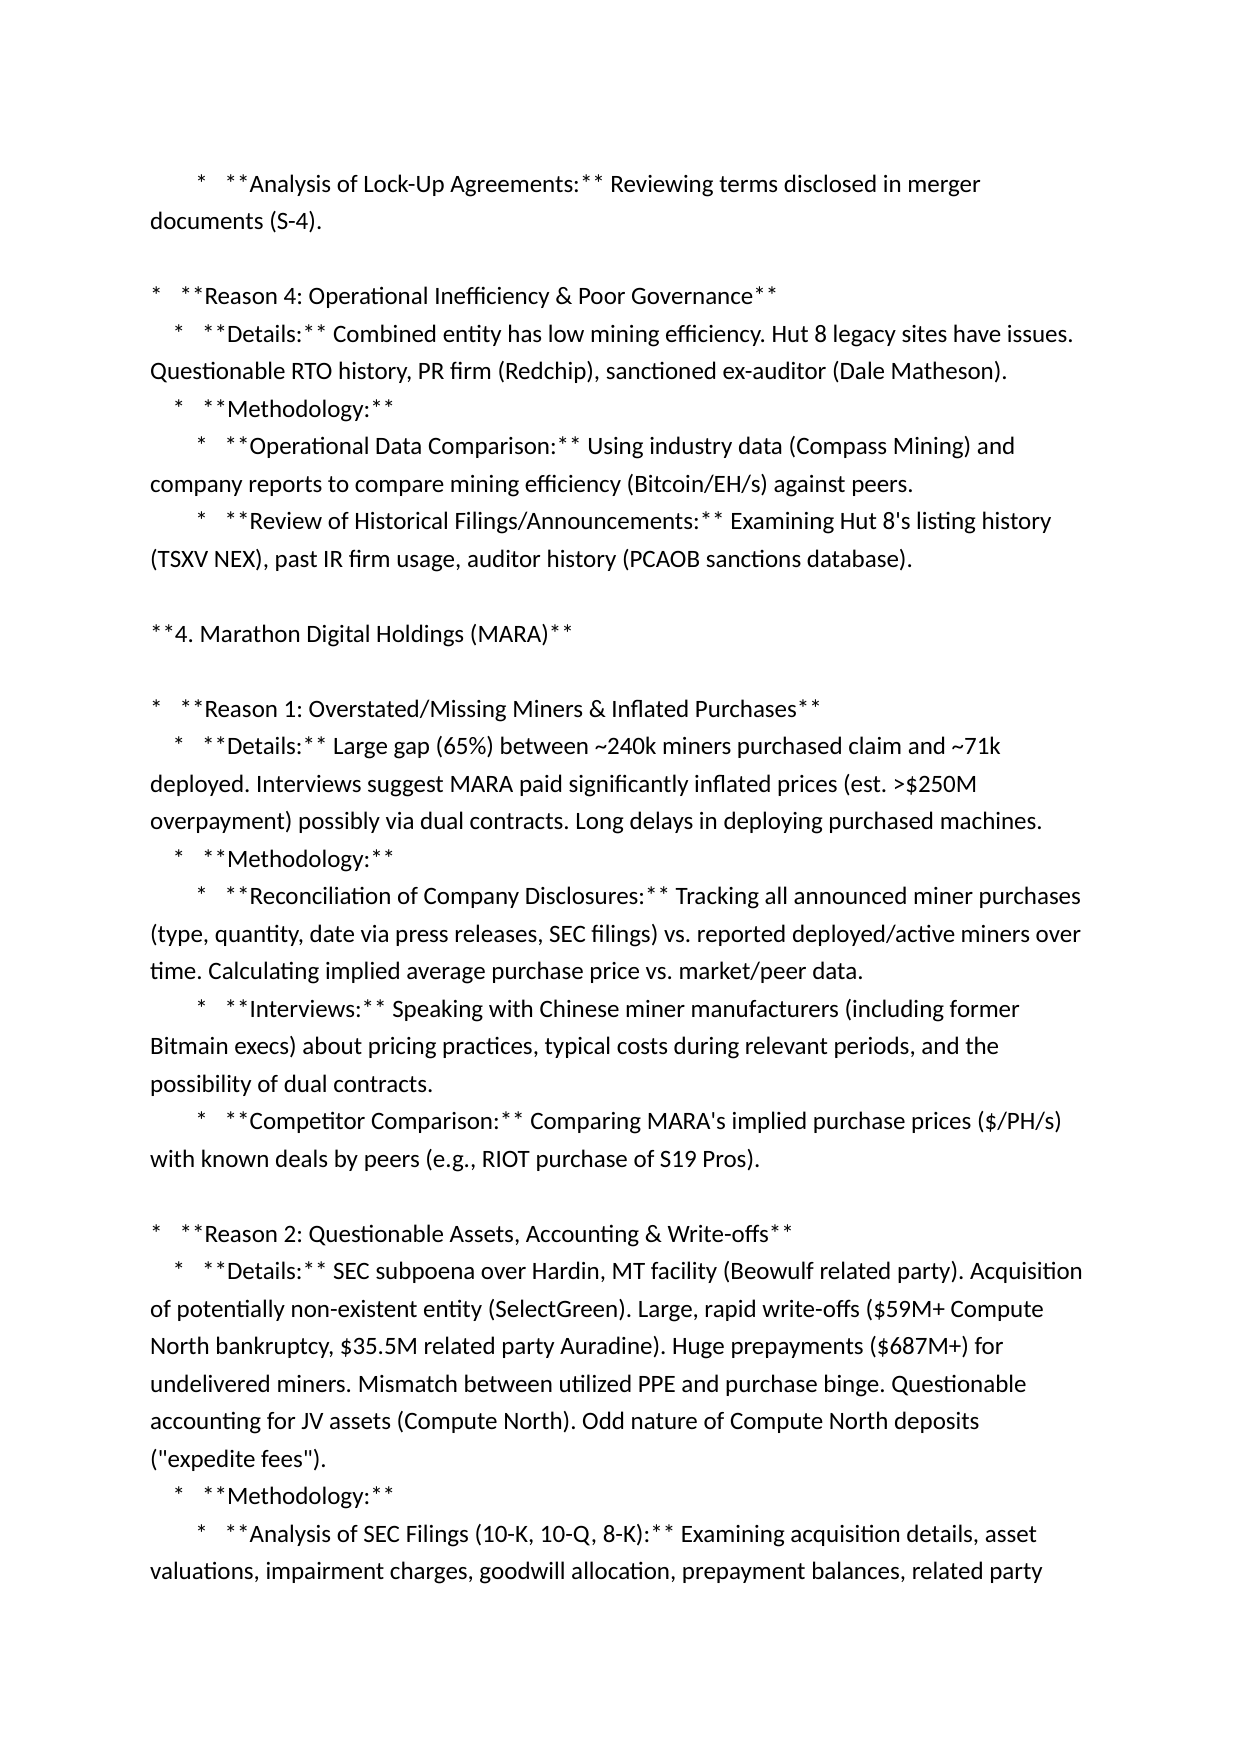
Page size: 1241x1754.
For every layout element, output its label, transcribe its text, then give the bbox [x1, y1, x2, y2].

text * **Competitor Comparison:** Comparing MARA's implied purchase prices ($/PH/s) with known deals by peers (e.g., RIOT purchase of S19 Pros). [150, 1102, 1090, 1177]
text * **Interviews:** Speaking with Chinese miner manufacturers (including former Bitmain execs) about pricing practices, typical costs during relevant periods, and the possibility of dual contracts. [150, 989, 1090, 1102]
text * **Details:** Combined entity has low mining efficiency. Hut 8 legacy sites have issues. Questionable RTO history, PR firm (Redchip), sanctioned ex-auditor (Dale Matheson). [150, 314, 1090, 389]
text * **Reason 2: Questionable Assets, Accounting & Write-offs** [150, 1214, 1090, 1252]
text * **Operational Data Comparison:** Using industry data (Compass Mining) and company reports to compare mining efficiency (Bitcoin/EH/s) against peers. [150, 427, 1090, 502]
text * **Reason 4: Operational Inefficiency & Poor Governance** [150, 277, 1090, 314]
text * **Reason 1: Overstated/Missing Miners & Inflated Purchases** [150, 689, 1090, 727]
text * **Reconciliation of Company Disclosures:** Tracking all announced miner purchases (type, quantity, date via press releases, SEC filings) vs. reported deployed/active miners over time. Calculating implied average purchase price vs. market/peer data. [150, 877, 1090, 989]
text * **Methodology:** [150, 1477, 1090, 1514]
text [150, 1514, 1090, 1589]
text **4. Marathon Digital Holdings (MARA)** [150, 614, 1090, 652]
text * **Methodology:** [150, 839, 1090, 877]
text * **Analysis of Lock-Up Agreements:** Reviewing terms disclosed in merger documents (S-4). [150, 164, 1090, 239]
text * **Details:** Large gap (65%) between ~240k miners purchased claim and ~71k deployed. Interviews suggest MARA paid significantly inflated prices (est. >$250M overpayment) possibly via dual contracts. Long delays in deploying purchased machines. [150, 727, 1090, 839]
text * **Review of Historical Filings/Announcements:** Examining Hut 8's listing history (TSXV NEX), past IR firm usage, auditor history (PCAOB sanctions database). [150, 502, 1090, 577]
text * **Details:** SEC subpoena over Hardin, MT facility (Beowulf related party). Acquisition of potentially non-existent entity (SelectGreen). Large, rapid write-offs ($59M+ Compute North bankruptcy, $35.5M related party Auradine). Huge prepayments ($687M+) for undelivered miners. Mismatch between utilized PPE and purchase binge. Questionable accounting for JV assets (Compute North). Odd nature of Compute North deposits ("expedite fees"). [150, 1252, 1090, 1477]
text * **Methodology:** [150, 389, 1090, 427]
